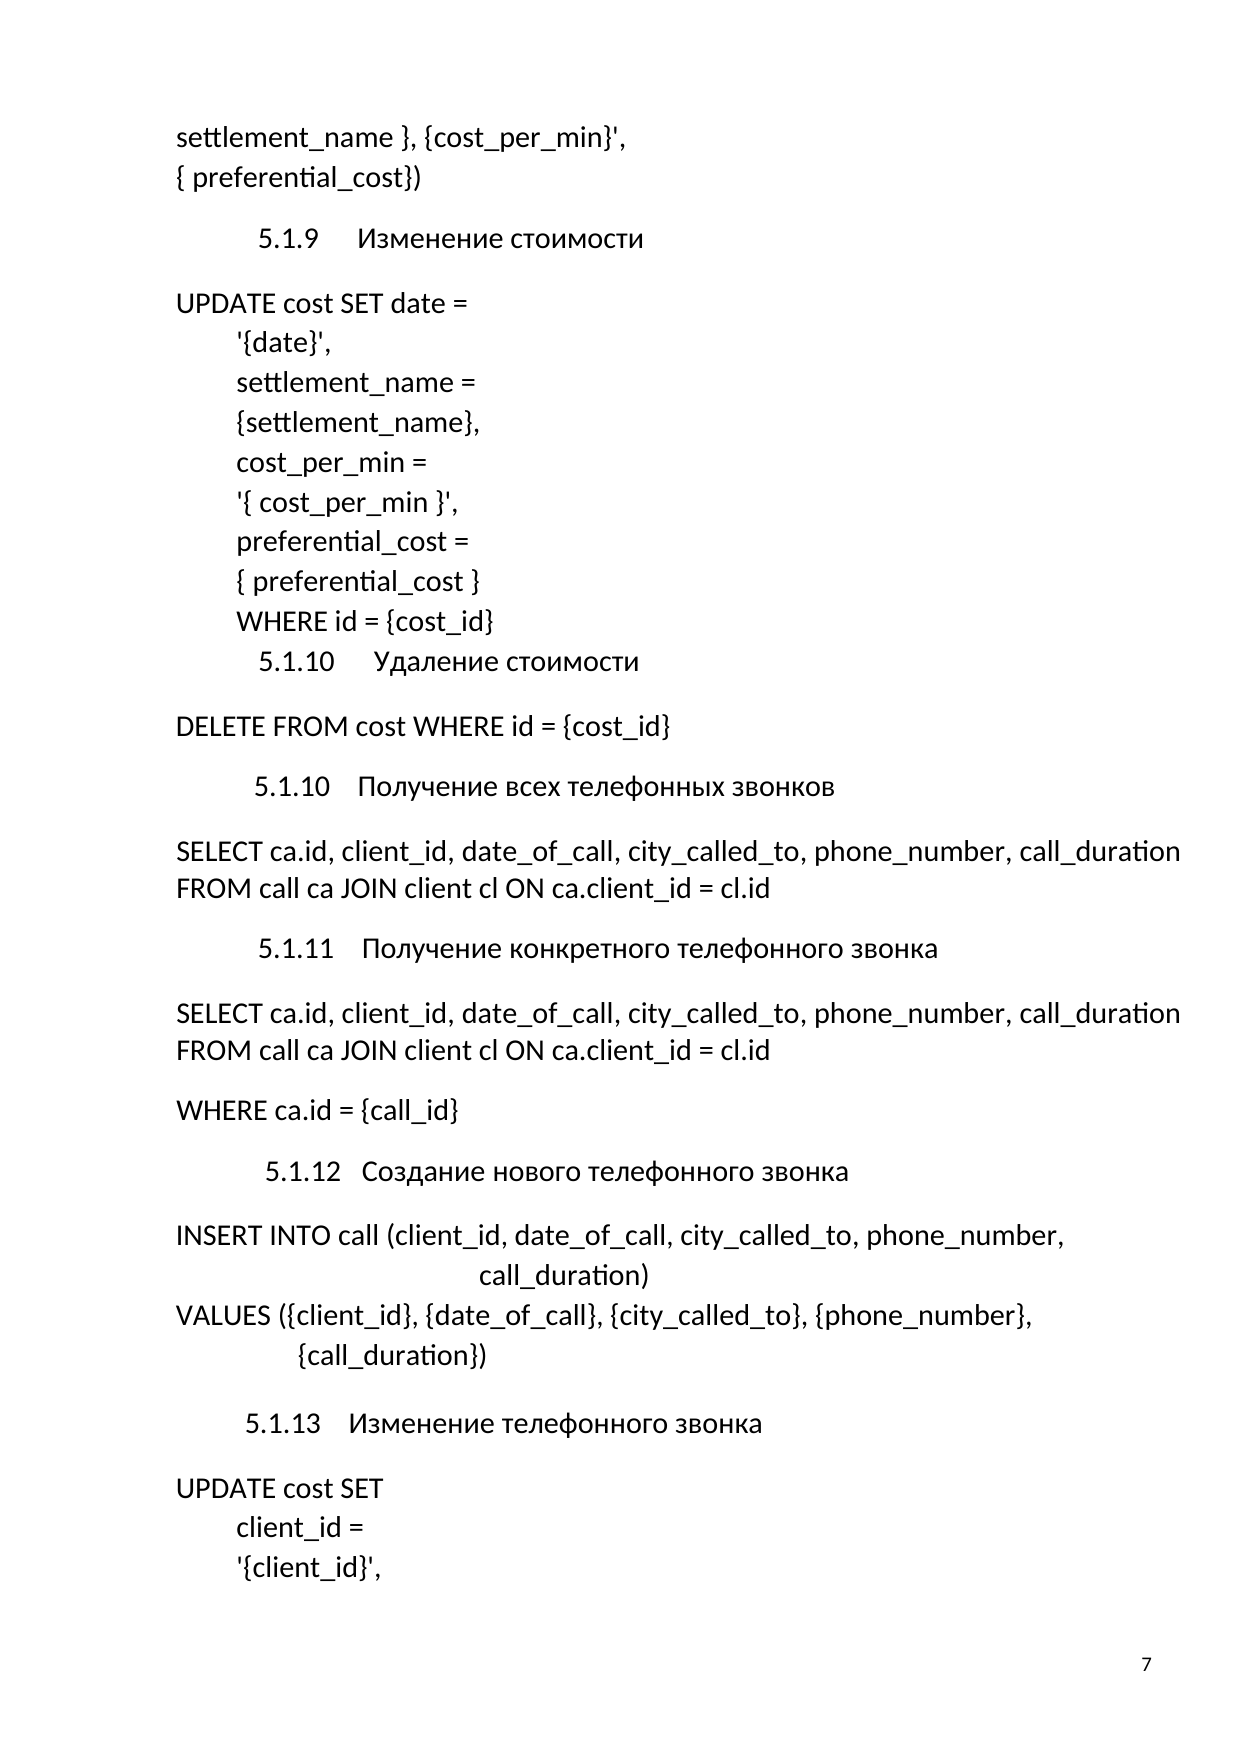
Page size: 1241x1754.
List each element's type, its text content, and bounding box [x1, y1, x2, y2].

text 5.1.9 Изменение стоимости [176, 219, 1224, 256]
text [176, 1469, 496, 1585]
text FROM call ca JOIN client cl ON ca.client_id = cl.id [176, 1031, 1163, 1068]
text SELECT ca.id, client_id, date_of_call, city_called_to, phone_number, call_duration [176, 832, 1224, 869]
text DELETE FROM cost WHERE id = {cost_id} [176, 707, 1163, 744]
text SELECT ca.id, client_id, date_of_call, city_called_to, phone_number, call_duration [176, 994, 1224, 1031]
text VALUES ({client_id}, {date_of_call}, {city_called_to}, {phone_number}, {call_duration}) [176, 1296, 1163, 1373]
text FROM call ca JOIN client cl ON ca.client_id = cl.id [176, 869, 1163, 906]
text 5.1.11 Получение конкретного телефонного звонка [176, 929, 1224, 966]
text 5.1.10 Получение всех телефонных звонков [176, 767, 1224, 804]
text INSERT INTO call (client_id, date_of_call, city_called_to, phone_number, call_duration) [176, 1216, 1163, 1293]
text UPDATE cost SET date = '{date}', settlement_name = {settlement_name}, cost_per_min = '{ cost_per_min }', preferential_cost = { preferential_cost } WHERE id = {cost_id} [176, 284, 496, 639]
text 5.1.12 Создание нового телефонного звонка [176, 1152, 1224, 1188]
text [176, 118, 829, 195]
text 5.1.13 Изменение телефонного звонка [176, 1404, 1224, 1441]
text 5.1.10 Удаление стоимости [176, 642, 1224, 679]
text WHERE ca.id = {call_id} [176, 1091, 1163, 1128]
